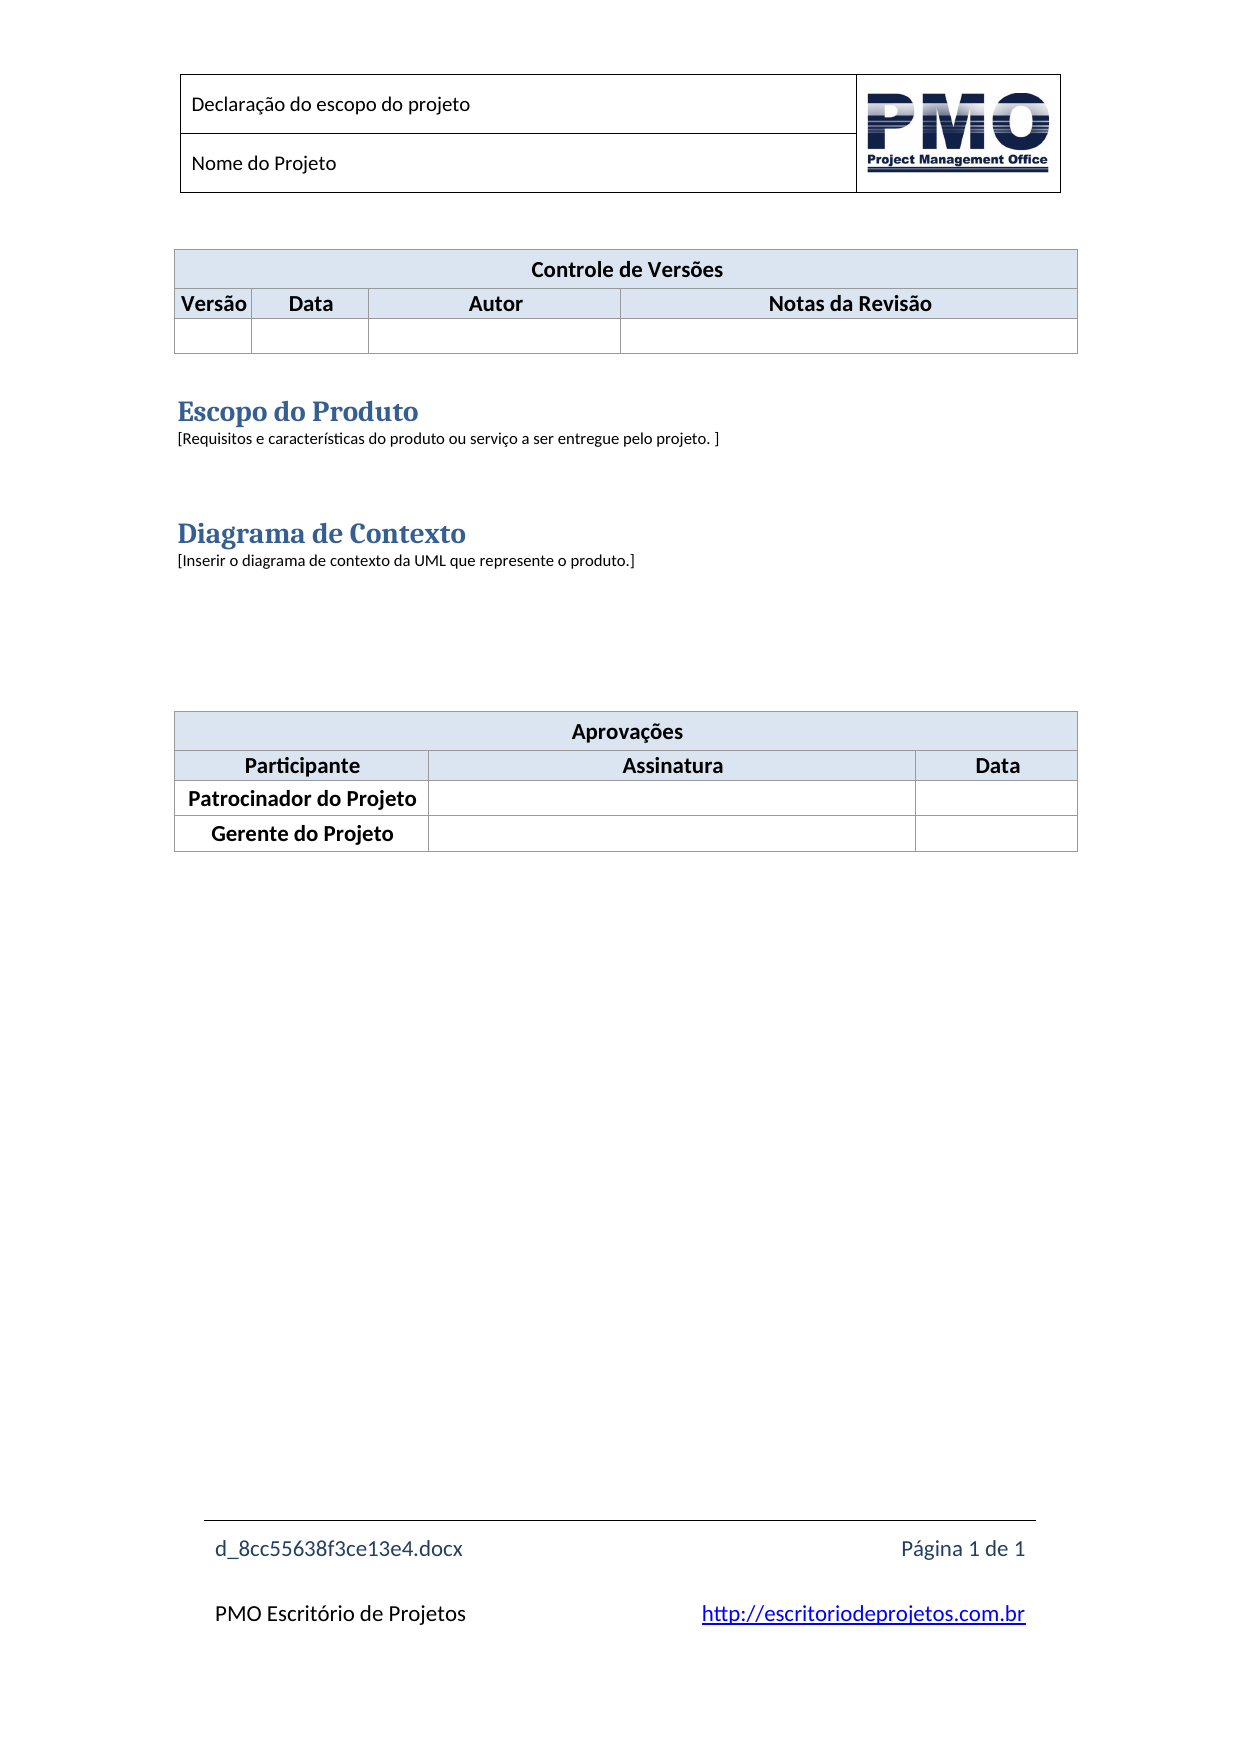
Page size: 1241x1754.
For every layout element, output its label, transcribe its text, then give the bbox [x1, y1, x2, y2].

table_header Controle de Versões [175, 250, 1077, 288]
subtitle Diagrama de Contexto [177, 517, 1063, 551]
table_cell Gerente do Projeto [175, 816, 428, 851]
table_cell [429, 816, 915, 851]
table_cell [621, 319, 1077, 353]
table_header Aprovações [175, 712, 1077, 750]
table_cell Data [916, 751, 1077, 780]
table_cell Notas da Revisão [621, 289, 1077, 318]
table_cell [369, 319, 620, 353]
table_cell [916, 816, 1077, 851]
text [Requisitos e características do produto ou serviço a ser entregue pelo projeto. ] [177, 428, 1063, 448]
table_cell Autor [369, 289, 620, 318]
table_cell [916, 781, 1077, 815]
table_cell Assinatura [429, 751, 915, 780]
text [Inserir o diagrama de contexto da UML que represente o produto.] [177, 551, 1063, 571]
table_cell Patrocinador do Projeto [175, 781, 428, 815]
subtitle Escopo do Produto [177, 395, 1063, 428]
table_cell [429, 781, 915, 815]
table_cell Versão [175, 289, 251, 318]
table_cell [175, 319, 251, 353]
table_cell [252, 319, 368, 353]
table_cell Data [252, 289, 368, 318]
picture [867, 93, 1049, 173]
table_cell Participante [175, 751, 428, 780]
